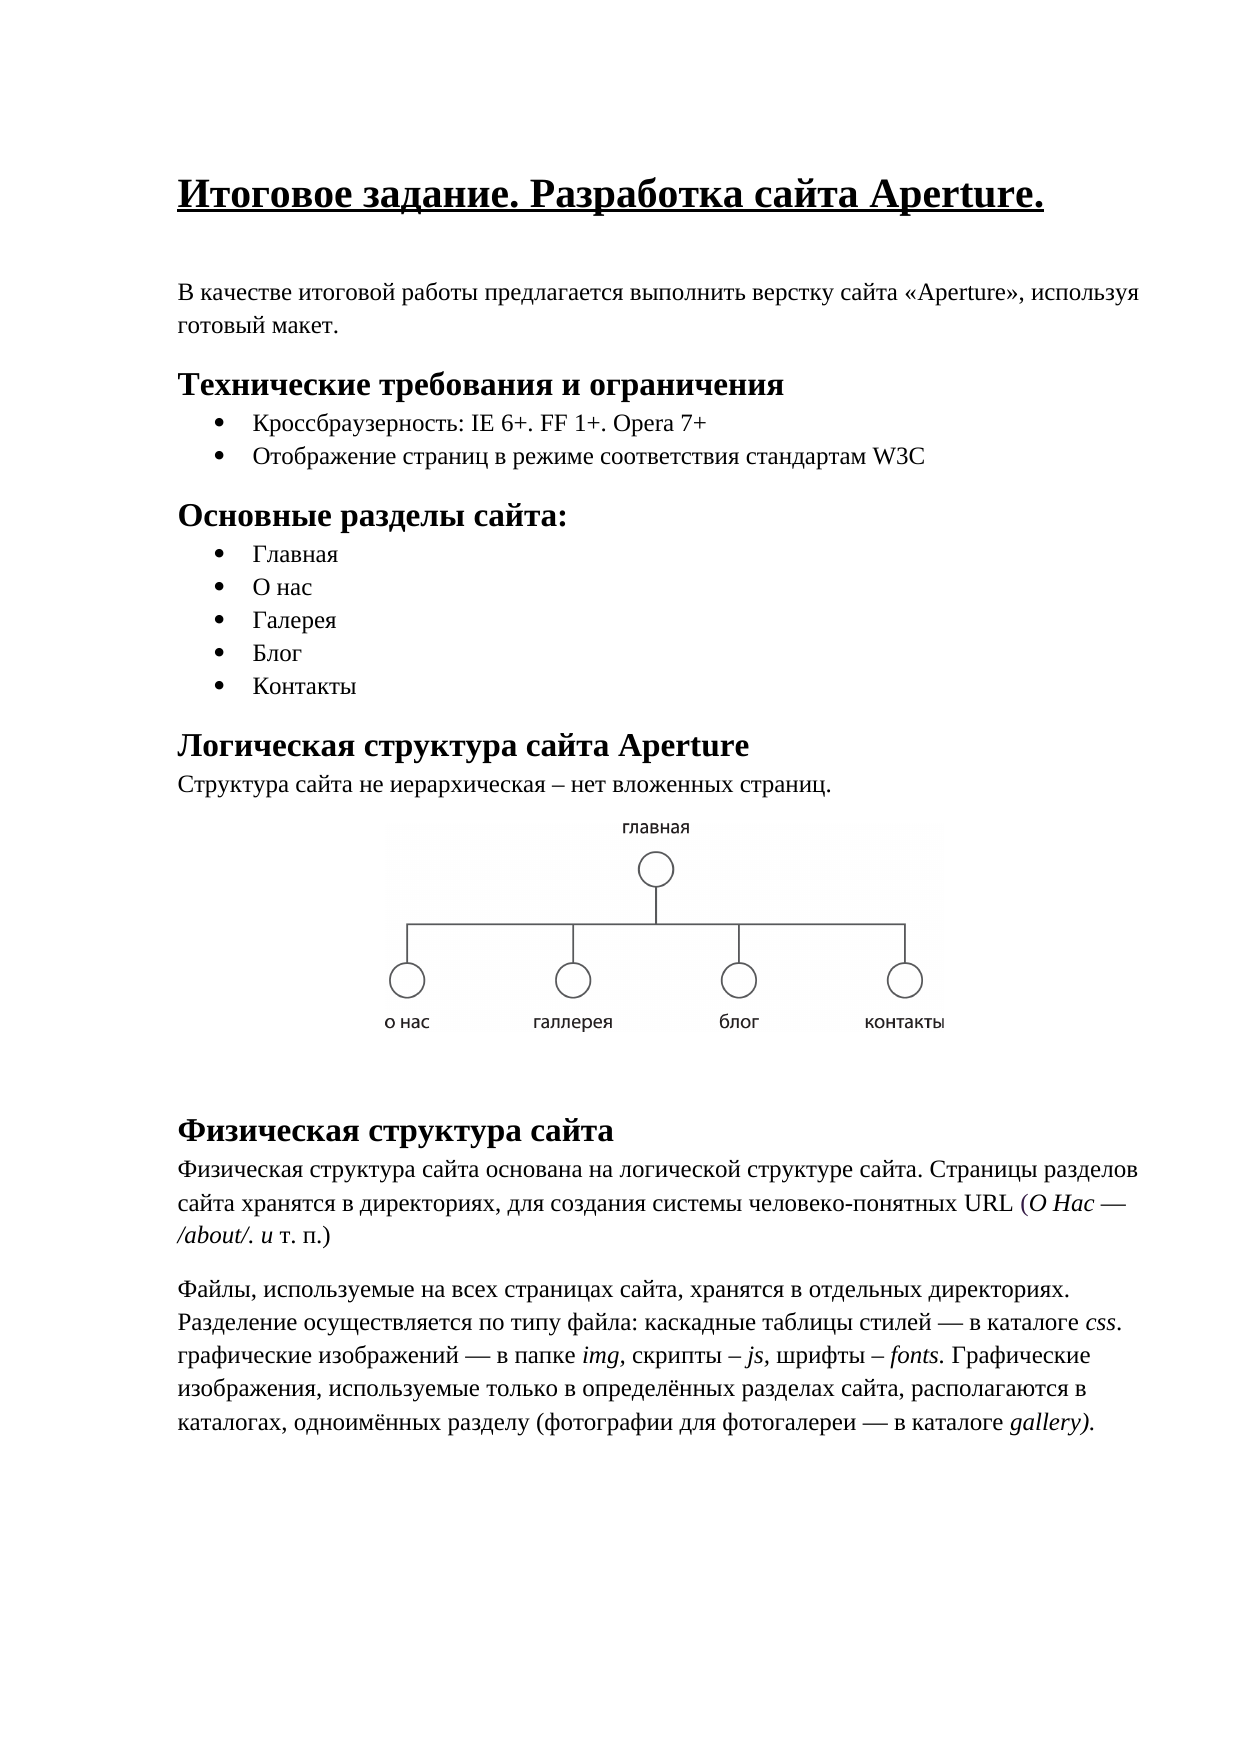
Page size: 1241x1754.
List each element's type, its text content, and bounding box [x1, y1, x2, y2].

subtitle Итоговое задание. Разработка сайта Aperture. [177, 168, 1152, 216]
list Отображение страниц в режиме соответствия стандартам W3C [215, 441, 1152, 470]
list Галерея [215, 605, 1152, 634]
text Физическая структура сайта основана на логической структуре сайта. Страницы разделов сайта хранятся в директориях, для создания системы человеко-понятных URL (О Нас — /about/. и т. п.) [177, 1154, 1152, 1249]
subtitle Физическая структура сайта [177, 1111, 1152, 1149]
list Блог [215, 638, 1152, 667]
text Файлы, используемые на всех страницах сайта, хранятся в отдельных директориях. Разделение осуществляется по типу файла: каскадные таблицы стилей — в каталоге css. графические изображений — в папке img, скрипты – js, шрифты – fonts. Графические изображения, используемые только в определённых разделах сайта, располагаются в каталогах, одноимённых разделу (фотографии для фотогалереи — в каталоге gallery). [177, 1274, 1152, 1435]
subtitle Технические требования и ограничения [177, 364, 1152, 402]
text Структура сайта не иерархическая – нет вложенных страниц. [177, 769, 1152, 798]
text В качестве итоговой работы предлагается выполнить верстку сайта «Aperture», используя готовый макет. [177, 277, 1152, 339]
subtitle Основные разделы сайта: [177, 495, 1152, 533]
list Контакты [215, 671, 1152, 700]
list Кроссбраузерность: IE 6+. FF 1+. Opera 7+ [215, 408, 1152, 437]
subtitle Логическая структура сайта Aperture [177, 725, 1152, 763]
list Главная [215, 539, 1152, 568]
list О нас [215, 572, 1152, 601]
